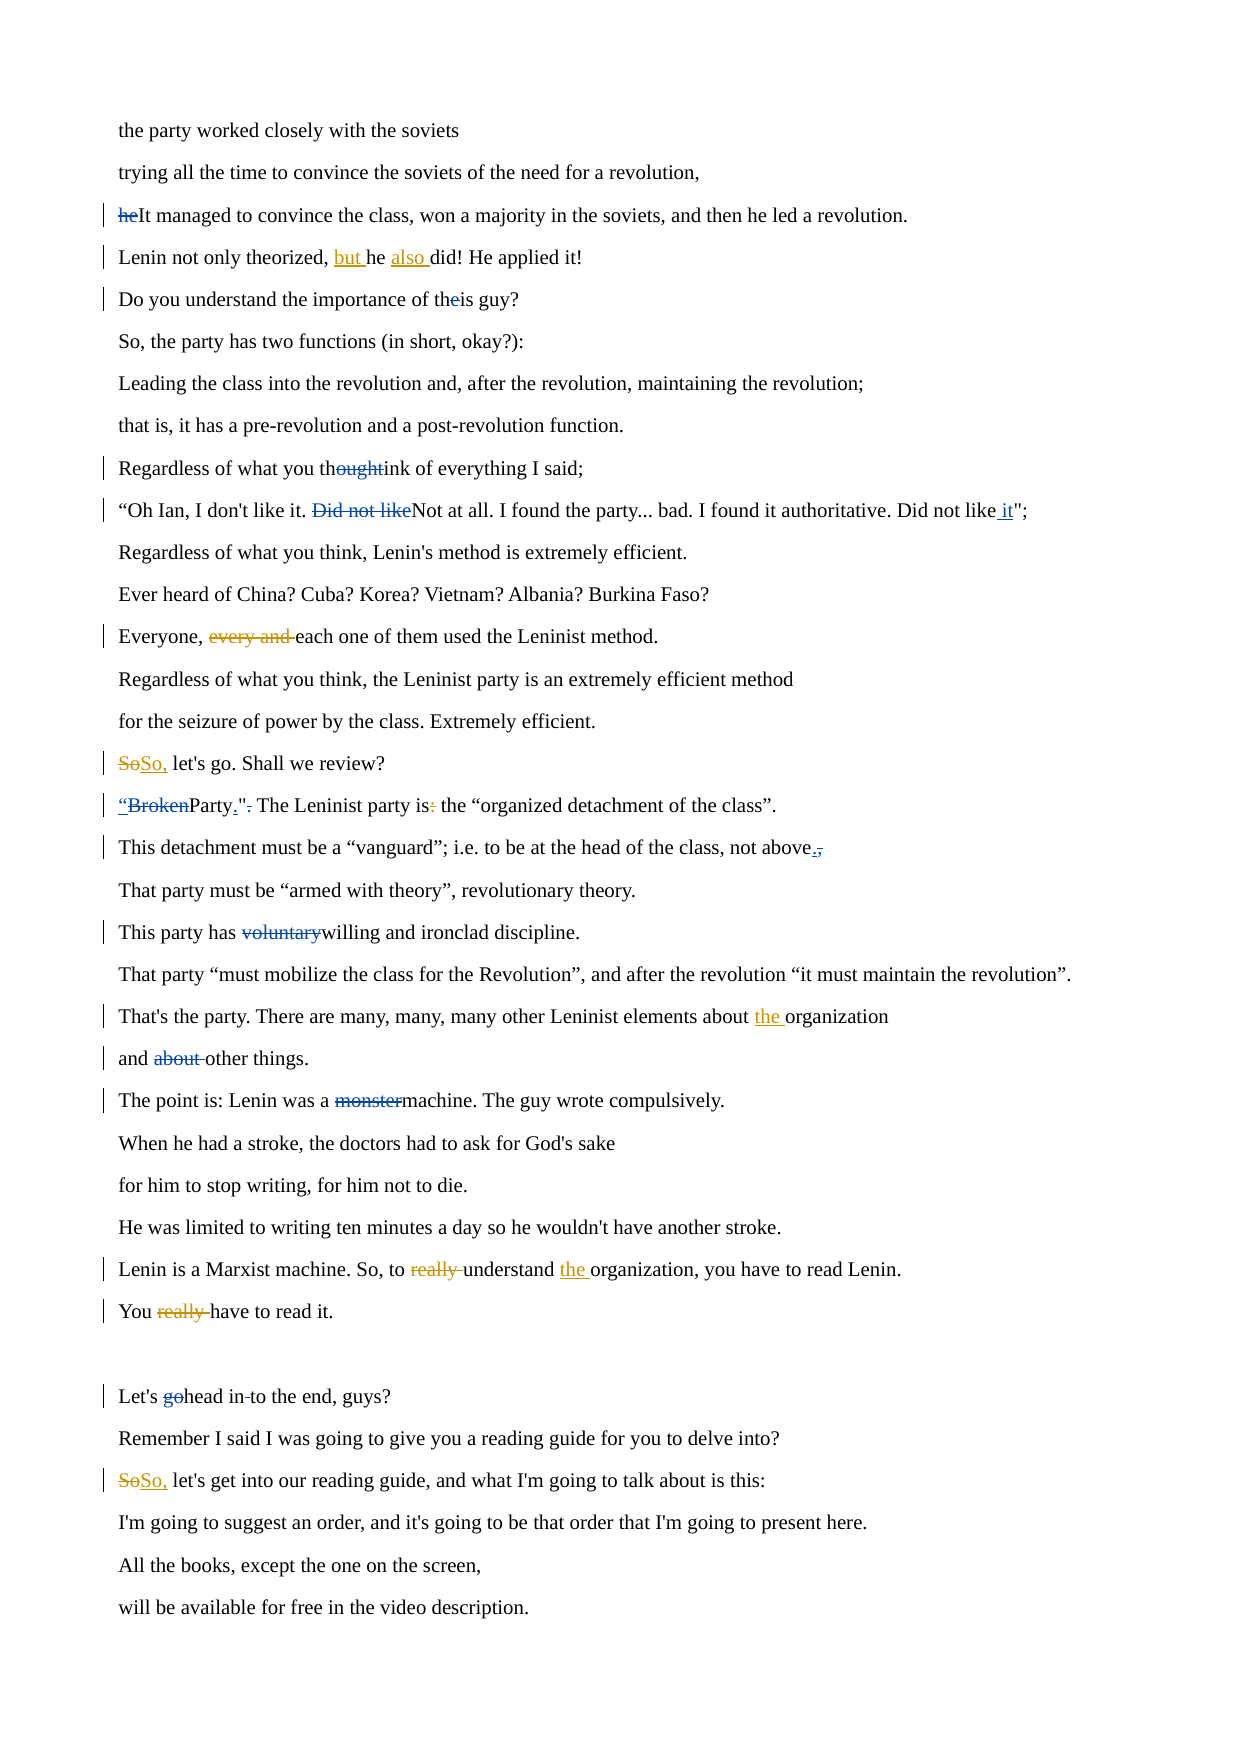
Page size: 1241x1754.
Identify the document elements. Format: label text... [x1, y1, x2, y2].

text and other things. [118, 1046, 1122, 1070]
text I'm going to suggest an order, and it's going to be that order that I'm going to present here. [118, 1510, 1122, 1534]
text let's get into our reading guide, and what I'm going to talk about is this: [118, 1468, 1122, 1492]
text You have to read it. [118, 1299, 1122, 1323]
text Let's head into the end, guys? [118, 1384, 1122, 1408]
text That party must be “armed with theory”, revolutionary theory. [118, 877, 1122, 902]
text Everyone, each one of them used the Leninist method. [118, 624, 1122, 648]
text This party has willing and ironclad discipline. [118, 920, 1122, 944]
text Regardless of what you think, the Leninist party is an extremely efficient method [118, 667, 1122, 691]
text “Oh Ian, I don't like it. Not at all. I found the party... bad. I found it authoritative. Did not like"; [118, 498, 1122, 522]
text let's go. Shall we review? [118, 751, 1122, 775]
text for the seizure of power by the class. Extremely efficient. [118, 709, 1122, 733]
text Regardless of what you think, Lenin's method is extremely efficient. [118, 540, 1122, 564]
text So, the party has two functions (in short, okay?): [118, 329, 1122, 353]
text Lenin is a Marxist machine. So, to understand organization, you have to read Lenin. [118, 1257, 1122, 1281]
text That party “must mobilize the class for the Revolution”, and after the revolution “it must maintain the revolution”. [118, 962, 1122, 986]
text the party worked closely with the soviets [118, 118, 1122, 142]
text will be available for free in the video description. [118, 1595, 1122, 1619]
text Leading the class into the revolution and, after the revolution, maintaining the revolution; [118, 371, 1122, 395]
text Do you understand the importance of this guy? [118, 287, 1122, 311]
text The point is: Lenin was a machine. The guy wrote compulsively. [118, 1088, 1122, 1112]
text trying all the time to convince the soviets of the need for a revolution, [118, 160, 1122, 184]
text All the books, except the one on the screen, [118, 1552, 1122, 1577]
text Lenin not only theorized, he did! He applied it! [118, 245, 1122, 269]
text When he had a stroke, the doctors had to ask for God's sake [118, 1131, 1122, 1155]
text Regardless of what you think of everything I said; [118, 456, 1122, 480]
text Party" The Leninist party is the “organized detachment of the class”. [118, 793, 1122, 817]
text Ever heard of China? Cuba? Korea? Vietnam? Albania? Burkina Faso? [118, 582, 1122, 606]
text That's the party. There are many, many, many other Leninist elements about organization [118, 1004, 1122, 1028]
text This detachment must be a “vanguard”; i.e. to be at the head of the class, not above [118, 835, 1122, 859]
text Remember I said I was going to give you a reading guide for you to delve into? [118, 1426, 1122, 1450]
text that is, it has a pre-revolution and a post-revolution function. [118, 413, 1122, 437]
text It managed to convince the class, won a majority in the soviets, and then he led a revolution. [118, 202, 1122, 227]
text He was limited to writing ten minutes a day so he wouldn't have another stroke. [118, 1215, 1122, 1239]
text for him to stop writing, for him not to die. [118, 1173, 1122, 1197]
